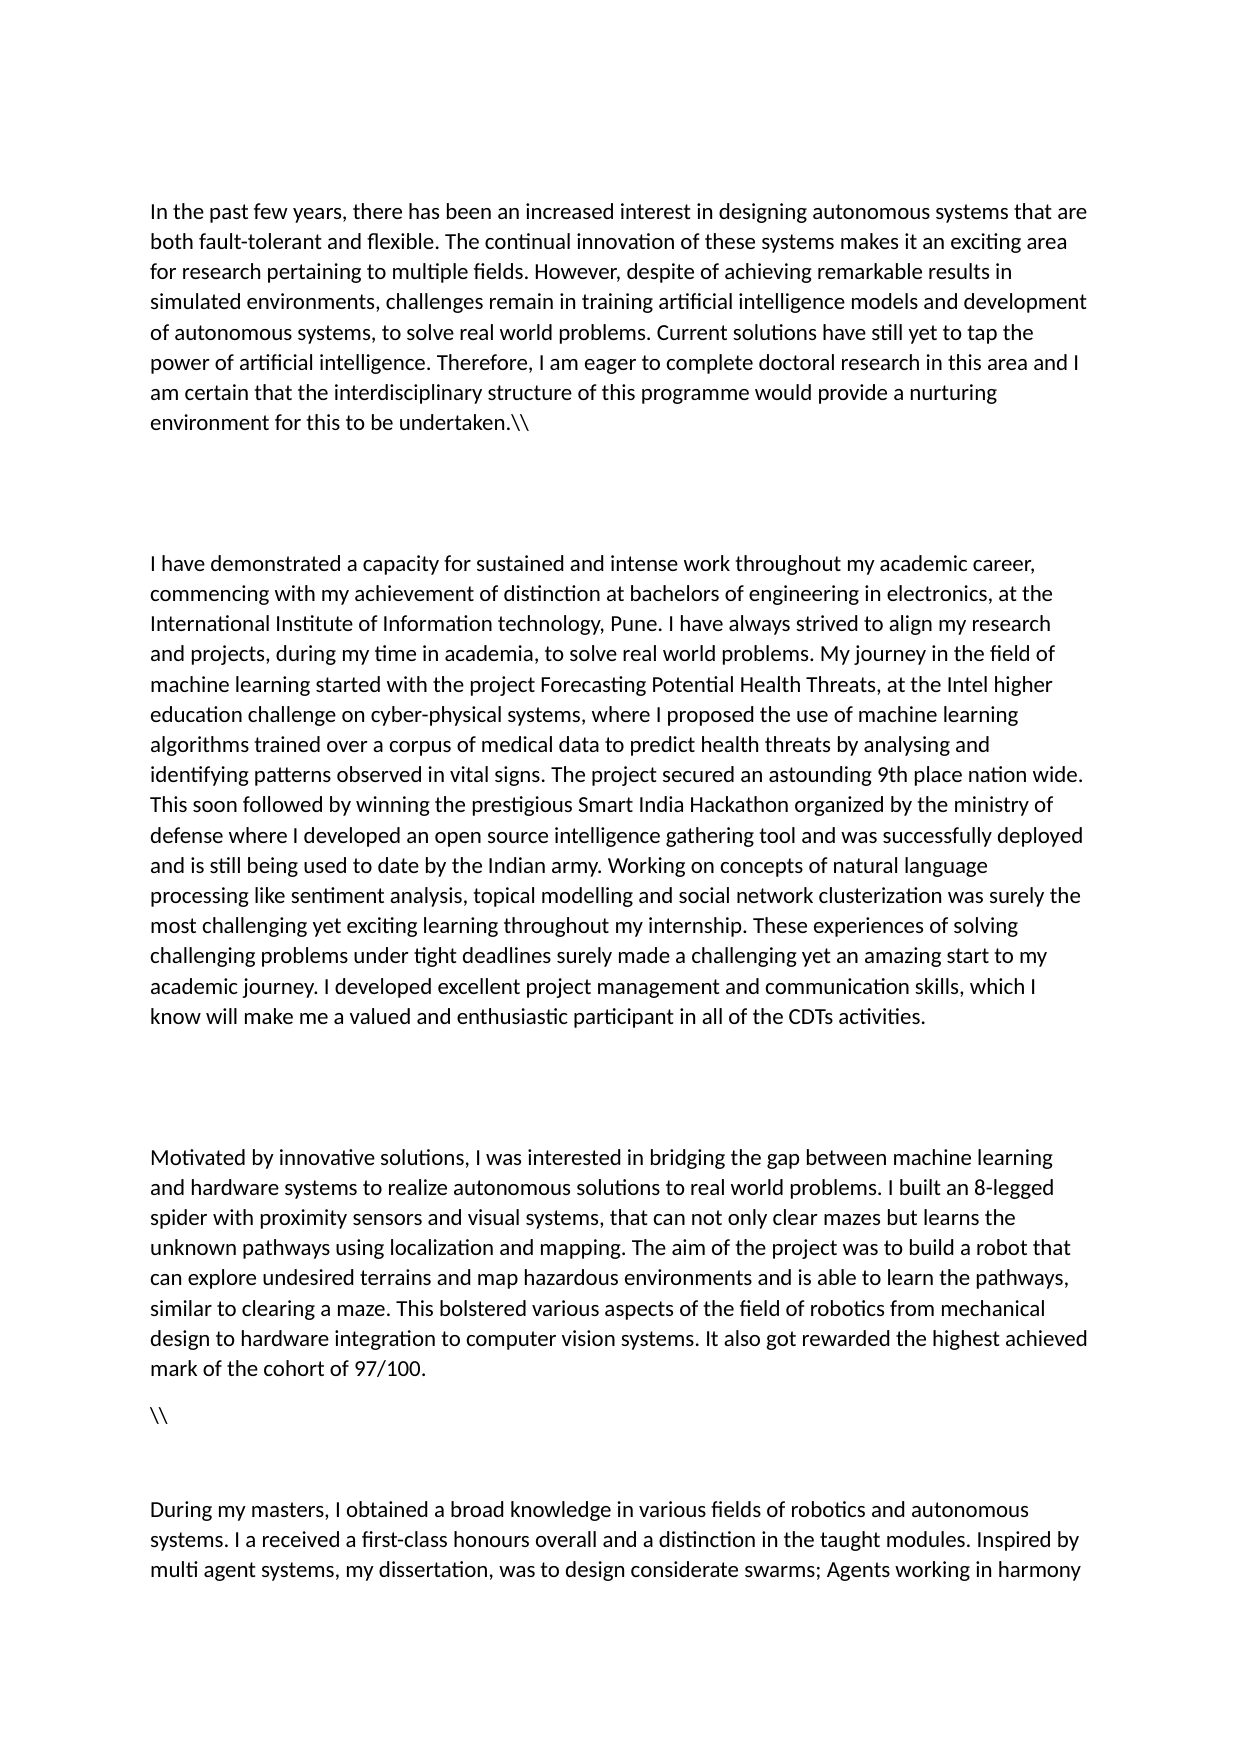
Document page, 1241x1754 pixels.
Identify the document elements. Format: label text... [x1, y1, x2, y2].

text In the past few years, there has been an increased interest in designing autonomous systems that are both fault-tolerant and flexible. The continual innovation of these systems makes it an exciting area for research pertaining to multiple fields. However, despite of achieving remarkable results in simulated environments, challenges remain in training artificial intelligence models and development of autonomous systems, to solve real world problems. Current solutions have still yet to tap the power of artificial intelligence. Therefore, I am eager to complete doctoral research in this area and I am certain that the interdisciplinary structure of this programme would provide a nurturing environment for this to be undertaken.\\ [150, 197, 1090, 436]
text I have demonstrated a capacity for sustained and intense work throughout my academic career, commencing with my achievement of distinction at bachelors of engineering in electronics, at the International Institute of Information technology, Pune. I have always strived to align my research and projects, during my time in academia, to solve real world problems. My journey in the field of machine learning started with the project Forecasting Potential Health Threats, at the Intel higher education challenge on cyber-physical systems, where I proposed the use of machine learning algorithms trained over a corpus of medical data to predict health threats by analysing and identifying patterns observed in vital signs. The project secured an astounding 9th place nation wide. This soon followed by winning the prestigious Smart India Hackathon organized by the ministry of defense where I developed an open source intelligence gathering tool and was successfully deployed and is still being used to date by the Indian army. Working on concepts of natural language processing like sentiment analysis, topical modelling and social network clusterization was surely the most challenging yet exciting learning throughout my internship. These experiences of solving challenging problems under tight deadlines surely made a challenging yet an amazing start to my academic journey. I developed excellent project management and communication skills, which I know will make me a valued and enthusiastic participant in all of the CDTs activities. [150, 549, 1090, 1030]
text Motivated by innovative solutions, I was interested in bridging the gap between machine learning and hardware systems to realize autonomous solutions to real world problems. I built an 8-legged spider with proximity sensors and visual systems, that can not only clear mazes but learns the unknown pathways using localization and mapping. The aim of the project was to build a robot that can explore undesired terrains and map hazardous environments and is able to learn the pathways, similar to clearing a maze. This bolstered various aspects of the field of robotics from mechanical design to hardware integration to computer vision systems. It also got rewarded the highest achieved mark of the cohort of 97/100. [150, 1143, 1090, 1382]
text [150, 1495, 1090, 1583]
text \\ [150, 1401, 1090, 1429]
